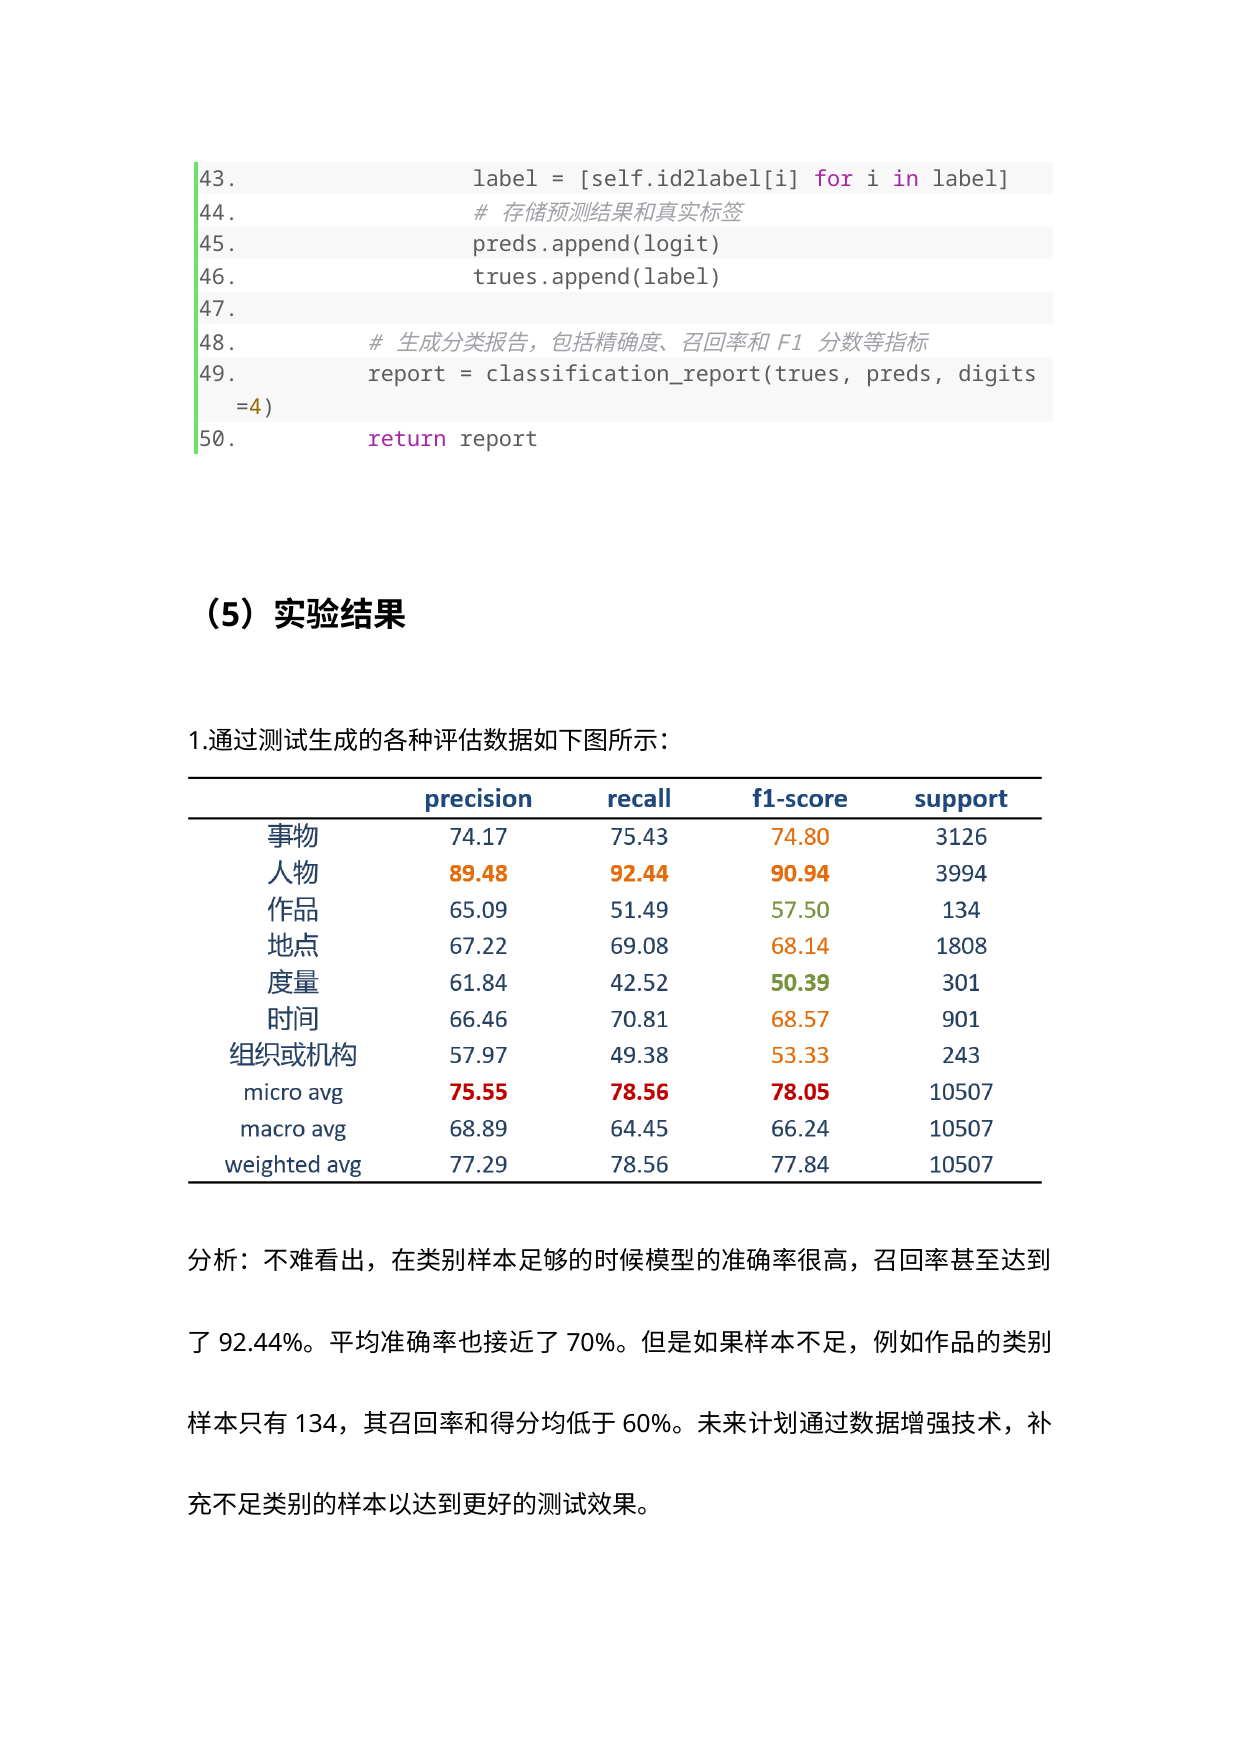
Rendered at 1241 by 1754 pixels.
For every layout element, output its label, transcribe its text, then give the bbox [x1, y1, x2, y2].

list report = classification_report(trues, preds, digits=4) [198, 357, 1053, 422]
picture [187, 771, 1053, 1188]
list return report [198, 422, 1053, 454]
list # 生成分类报告，包括精确度、召回率和 F1 分数等指标 [198, 324, 1053, 357]
list trues.append(label) [198, 259, 1053, 292]
list label = [self.id2label[i] for i in label] [198, 162, 1053, 194]
list preds.append(logit) [198, 227, 1053, 259]
text 1.通过测试生成的各种评估数据如下图所示： [187, 706, 1053, 771]
list # 存储预测结果和真实标签 [198, 194, 1053, 227]
subtitle （5）实验结果 [187, 579, 1053, 644]
text 分析：不难看出，在类别样本足够的时候模型的准确率很高，召回率甚至达到了92.44%。平均准确率也接近了70%。但是如果样本不足，例如作品的类别样本只有134，其召回率和得分均低于60%。未来计划通过数据增强技术，补充不足类别的样本以达到更好的测试效果。 [187, 1226, 1053, 1535]
